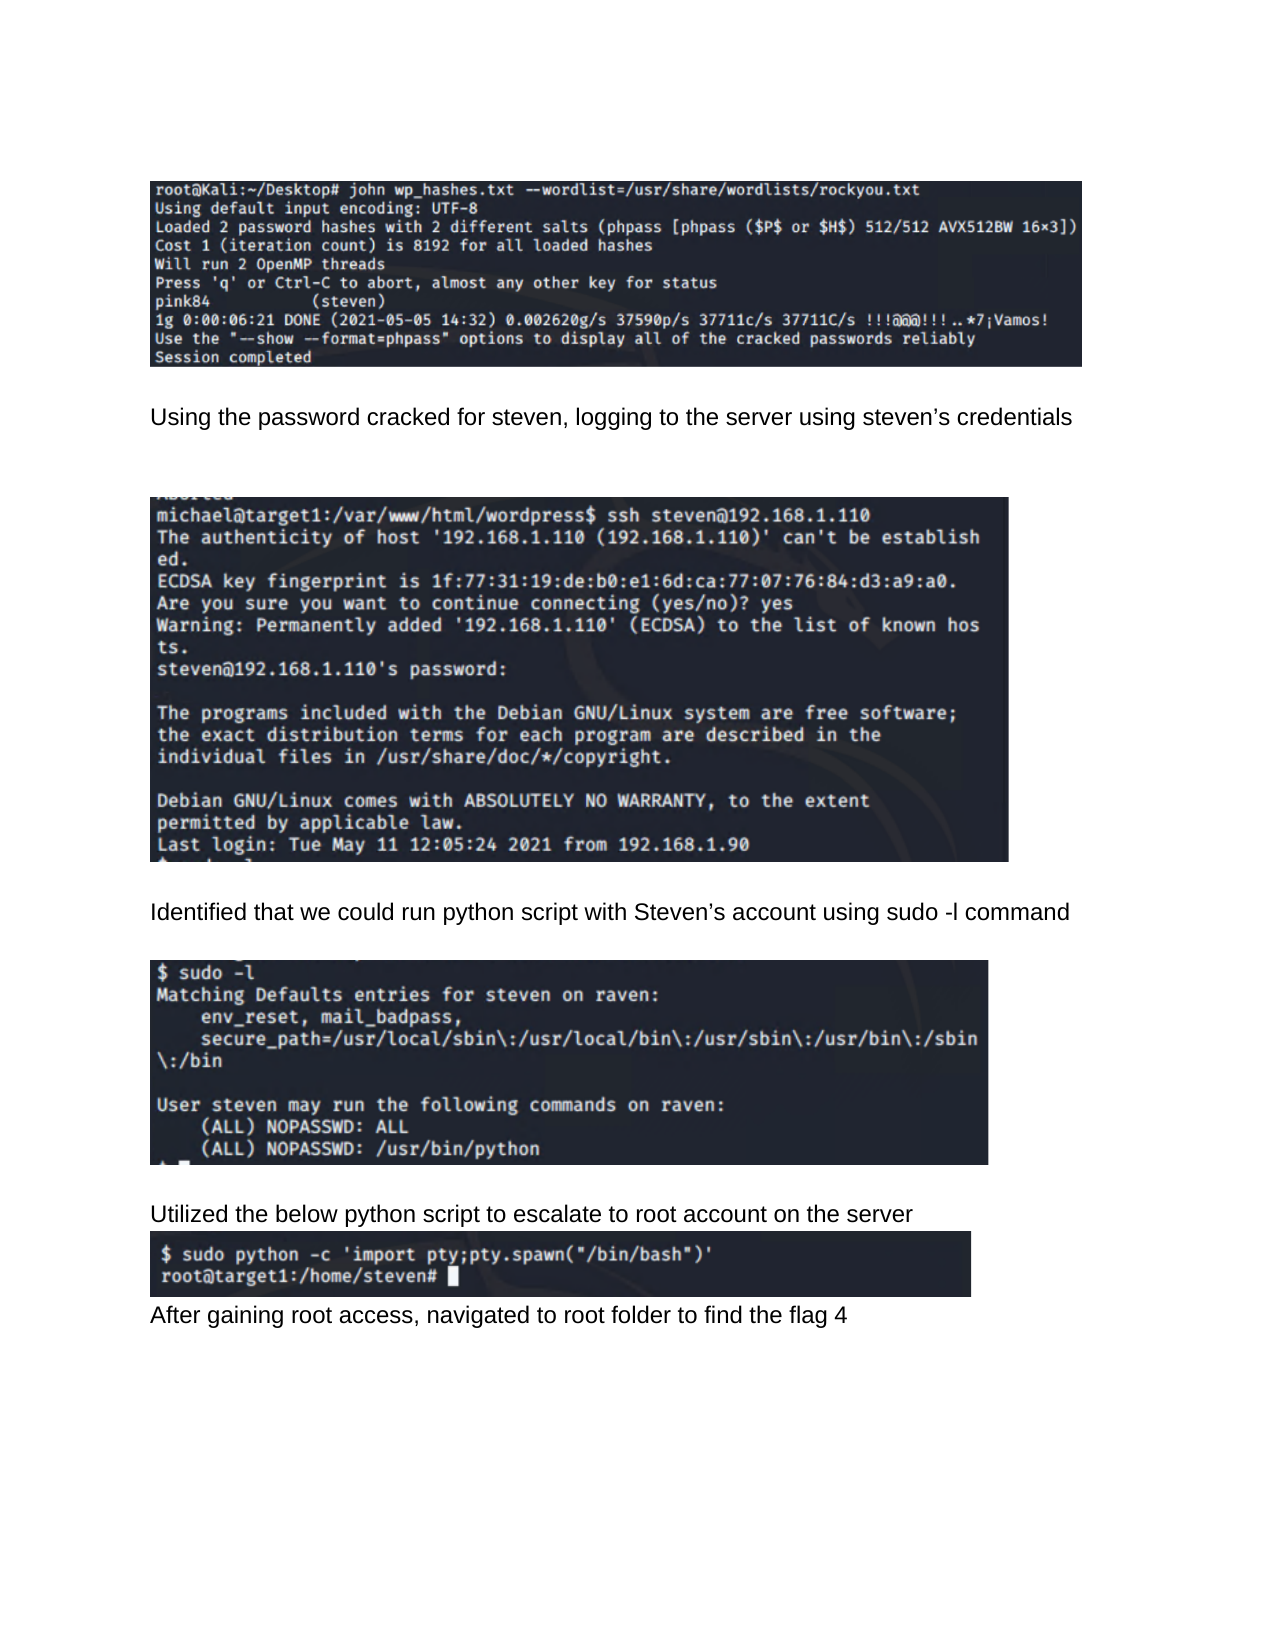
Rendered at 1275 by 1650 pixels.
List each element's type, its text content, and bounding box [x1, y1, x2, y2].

text Using the password cracked for steven, logging to the server using steven’s credentials [150, 402, 1125, 430]
picture [150, 1231, 972, 1297]
picture [150, 181, 1082, 367]
picture [150, 960, 989, 1165]
text After gaining root access, navigated to root folder to find the flag 4 [150, 1301, 1125, 1328]
text Utilized the below python script to escalate to root account on the server [150, 1200, 1125, 1228]
picture [150, 497, 1009, 862]
text Identified that we could run python script with Steven’s account using sudo -l command [150, 897, 1125, 925]
